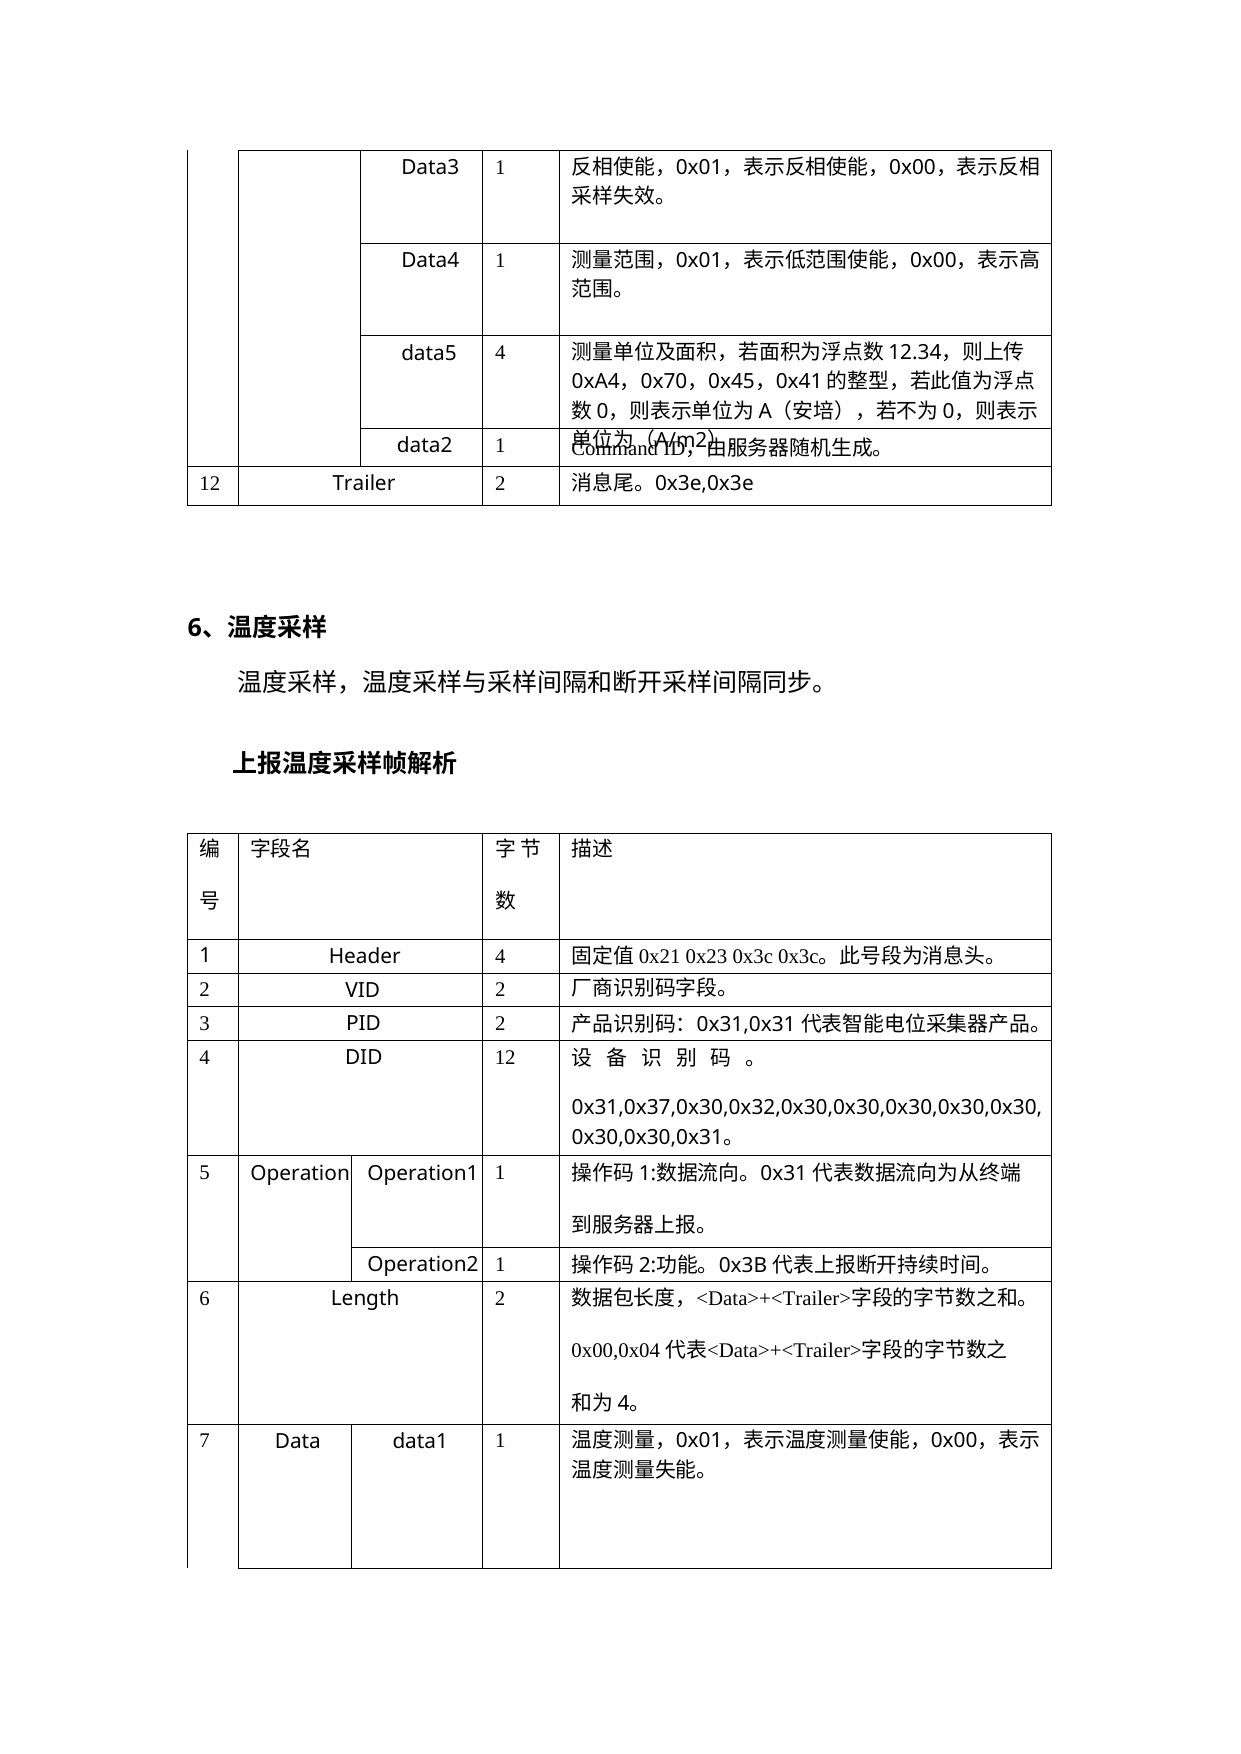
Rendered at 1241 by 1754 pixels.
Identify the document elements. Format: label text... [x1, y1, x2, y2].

table_cell VID [239, 974, 482, 1006]
table_cell DID [239, 1041, 482, 1155]
table_cell 1 [483, 1425, 559, 1568]
table_cell Command ID，由服务器随机生成。 [560, 429, 1051, 466]
table_cell 测量单位及面积，若面积为浮点数12.34，则上传0xA4，0x70，0x45，0x41的整型，若此值为浮点数0，则表示单位为A（安培），若不为0，则表示单位为（A/m2）. [560, 336, 1051, 428]
table_cell 固定值 0x21 0x23 0x3c 0x3c。此号段为消息头。 [560, 940, 1051, 972]
table_cell Header [239, 940, 482, 972]
table_cell 操作码 2:功能。0x3B 代表上报断开持续时间。 [560, 1248, 1051, 1281]
table_cell 1 [483, 1156, 559, 1247]
list 6、温度采样 [187, 608, 1053, 644]
table_cell 4 [483, 940, 559, 972]
table_cell 2 [483, 974, 559, 1006]
table_cell 厂商识别码字段。 [560, 974, 1051, 1006]
table_cell data2 [361, 429, 482, 466]
table_cell Data [239, 1425, 351, 1568]
table_header 字 节 数 [483, 834, 559, 939]
table_cell 12 [188, 467, 238, 504]
table_cell PID [239, 1007, 482, 1040]
table_cell 温度测量，0x01，表示温度测量使能，0x00，表示温度测量失能。 [560, 1425, 1051, 1568]
table_cell 4 [483, 336, 559, 428]
subtitle 上报温度采样帧解析 [232, 743, 1053, 780]
table_cell 操作码 1:数据流向。0x31 代表数据流向为从终端 到服务器上报。 [560, 1156, 1051, 1247]
table_cell 1 [483, 151, 559, 243]
table_cell 2 [483, 1007, 559, 1040]
table_cell Trailer [239, 467, 482, 504]
table_cell 4 [188, 1041, 238, 1155]
table_cell 测量范围，0x01，表示低范围使能，0x00，表示高范围。 [560, 244, 1051, 335]
table_cell 6 [188, 1282, 238, 1423]
table_cell 7 [188, 1425, 238, 1568]
table_header 字段名 [239, 834, 482, 939]
table_cell data1 [352, 1425, 482, 1568]
table_header 描述 [560, 834, 1051, 939]
list 温度采样，温度采样与采样间隔和断开采样间隔同步。 [187, 662, 1053, 698]
table_cell Operation1 [352, 1156, 482, 1247]
table_cell 设 备 识 别 码 。 0x31,0x37,0x30,0x32,0x30,0x30,0x30,0x30,0x30,0x30,0x30,0x31。 [560, 1041, 1051, 1155]
table_cell Length [239, 1282, 482, 1423]
table_cell 12 [483, 1041, 559, 1155]
table_cell 3 [188, 1007, 238, 1040]
table_cell Operation2 [352, 1248, 482, 1281]
table_cell Operation [239, 1156, 351, 1281]
table_cell 2 [483, 1282, 559, 1423]
table_cell 1 [188, 940, 238, 972]
table_header 编 号 [188, 834, 238, 939]
table_cell Data3 [361, 151, 482, 243]
table_cell 1 [483, 429, 559, 466]
table_cell 反相使能，0x01，表示反相使能，0x00，表示反相采样失效。 [560, 151, 1051, 243]
table_cell 数据包长度，<Data>+<Trailer>字段的字节数之和。 0x00,0x04 代表<Data>+<Trailer>字段的字节数之 和为4。 [560, 1282, 1051, 1423]
table_cell Data4 [361, 244, 482, 335]
table_cell 5 [188, 1156, 238, 1281]
table_cell 消息尾。0x3e,0x3e [560, 467, 1051, 504]
table_cell 产品识别码：0x31,0x31 代表智能电位采集器产品。 [560, 1007, 1051, 1040]
table_cell 2 [188, 974, 238, 1006]
table_cell 1 [483, 1248, 559, 1281]
table_cell data5 [361, 336, 482, 428]
table_cell 1 [483, 244, 559, 335]
table_cell 2 [483, 467, 559, 504]
